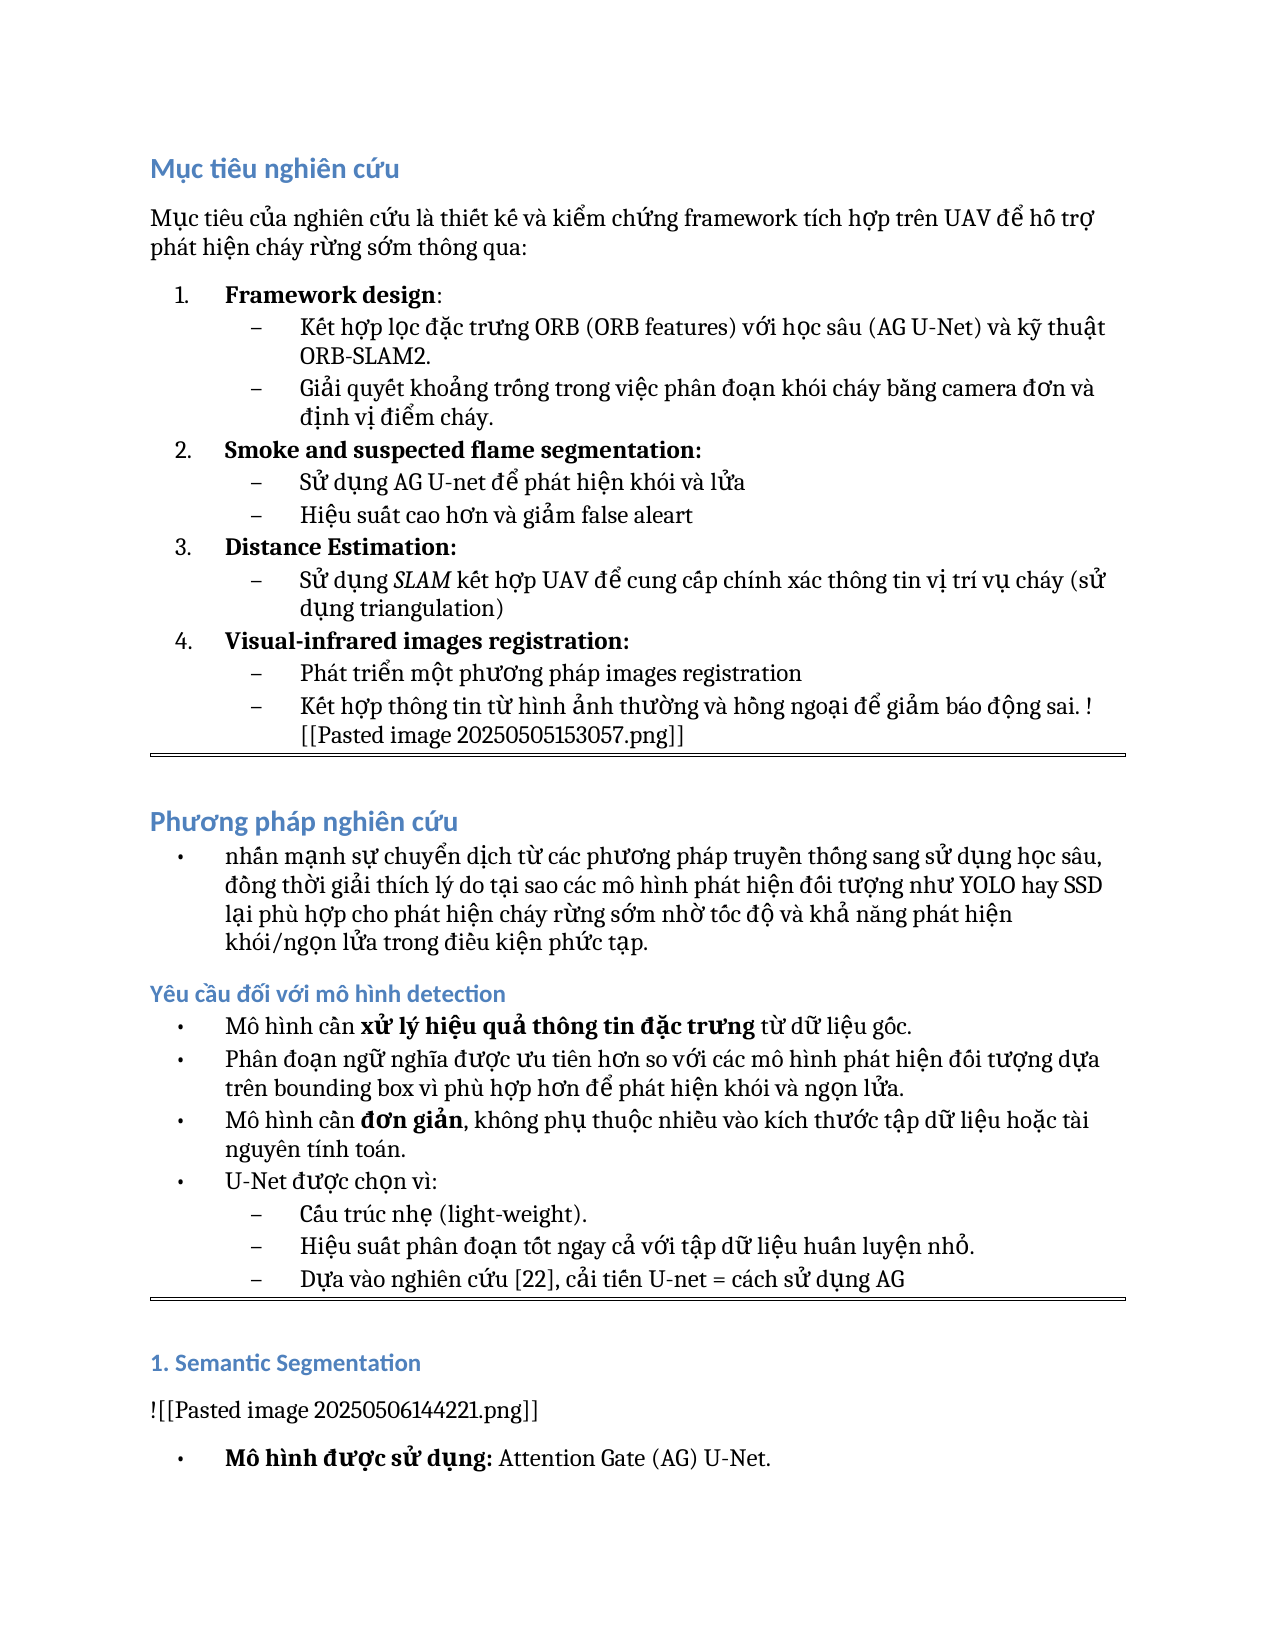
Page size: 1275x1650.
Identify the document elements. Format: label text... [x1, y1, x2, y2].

subtitle Mục tiêu nghiên cứu [150, 150, 1125, 186]
list Mô hình được sử dụng: Attention Gate (AG) U-Net. [175, 1443, 1125, 1472]
list Hiệu suất phân đoạn tốt ngay cả với tập dữ liệu huấn luyện nhỏ. [250, 1232, 1125, 1261]
list Giải quyết khoảng trống trong việc phân đoạn khói cháy bằng camera đơn và định vị điểm cháy. [250, 374, 1125, 432]
list Phát triển một phương pháp images registration [250, 659, 1125, 688]
text ![[Pasted image 20250506144221.png]] [150, 1396, 1125, 1425]
subtitle Phương pháp nghiên cứu [150, 803, 1125, 838]
list Hiệu suất cao hơn và giảm false aleart [250, 501, 1125, 529]
list Kết hợp lọc đặc trưng ORB (ORB features) với học sâu (AG U-Net) và kỹ thuật ORB-SLAM2. [250, 313, 1125, 371]
list Sử dụng AG U-net để phát hiện khói và lửa [250, 468, 1125, 497]
subtitle Yêu cầu đối với mô hình detection [150, 978, 1125, 1008]
list Phân đoạn ngữ nghĩa được ưu tiên hơn so với các mô hình phát hiện đối tượng dựa trên bounding box vì phù hợp hơn để phát hiện khói và ngọn lửa. [175, 1045, 1125, 1102]
list Kết hợp thông tin từ hình ảnh thường và hồng ngoại để giảm báo động sai. ![[Pasted image 20250505153057.png]] [250, 692, 1125, 749]
list Visual-infrared images registration: [175, 627, 1125, 656]
list Framework design: [175, 281, 1125, 309]
list nhấn mạnh sự chuyển dịch từ các phương pháp truyền thống sang sử dụng học sâu, đồng thời giải thích lý do tại sao các mô hình phát hiện đối tượng như YOLO hay SSD lại phù hợp cho phát hiện cháy rừng sớm nhờ tốc độ và khả năng phát hiện khói/ngọn lửa trong điều kiện phức tạp. [175, 842, 1125, 957]
list Mô hình cần xử lý hiệu quả thông tin đặc trưng từ dữ liệu gốc. [175, 1012, 1125, 1041]
subtitle 1. Semantic Segmentation [150, 1347, 1125, 1377]
list Dựa vào nghiên cứu [22], cải tiến U-net = cách sử dụng AG [250, 1265, 1125, 1293]
list Distance Estimation: [175, 533, 1125, 562]
list Mô hình cần đơn giản, không phụ thuộc nhiều vào kích thước tập dữ liệu hoặc tài nguyên tính toán. [175, 1106, 1125, 1163]
list U-Net được chọn vì: [175, 1167, 1125, 1196]
list Cấu trúc nhẹ (light-weight). [250, 1200, 1125, 1228]
list Sử dụng SLAM kết hợp UAV để cung cấp chính xác thông tin vị trí vụ cháy (sử dụng triangulation) [250, 566, 1125, 623]
list Smoke and suspected flame segmentation: [175, 436, 1125, 464]
text Mục tiêu của nghiên cứu là thiết kế và kiểm chứng framework tích hợp trên UAV để hỗ trợ phát hiện cháy rừng sớm thông qua: [150, 204, 1125, 262]
